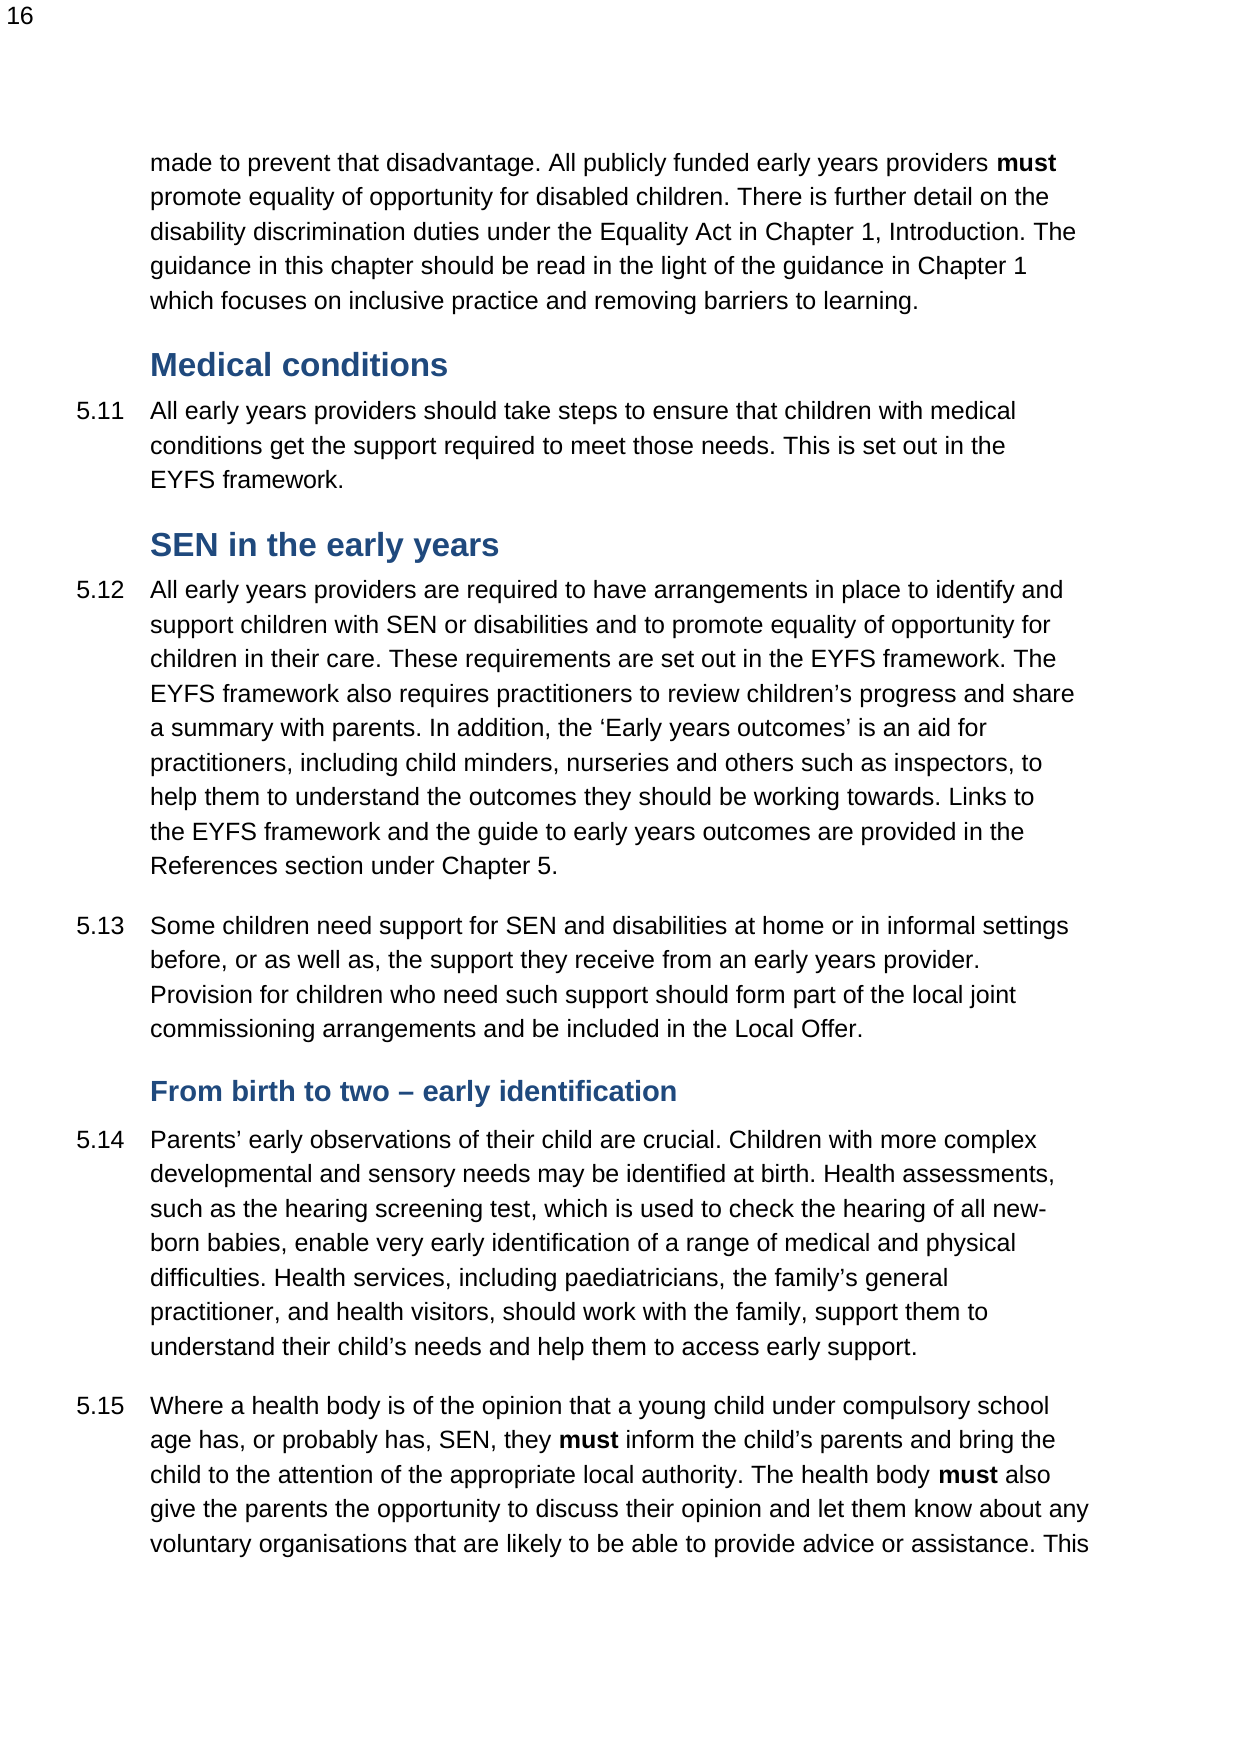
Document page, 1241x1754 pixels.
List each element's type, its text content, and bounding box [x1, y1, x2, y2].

list All early years providers should take steps to ensure that children with medical conditions get the support required to meet those needs. This is set out in the EYFS framework. [76, 396, 1077, 494]
subtitle SEN in the early years [150, 524, 1101, 563]
list Some children need support for SEN and disabilities at home or in informal settings before, or as well as, the support they receive from an early years provider. Provision for children who need such support should form part of the local joint commissioning arrangements and be included in the Local Offer. [76, 911, 1089, 1043]
subtitle Medical conditions [150, 345, 1101, 384]
list Parents’ early observations of their child are crucial. Children with more complex developmental and sensory needs may be identified at birth. Health assessments, such as the hearing screening test, which is used to check the hearing of all new- born babies, enable very early identification of a range of medical and physical difficulties. Health services, including paediatricians, the family’s general practitioner, and health visitors, should work with the family, support them to understand their child’s needs and help them to access early support. [76, 1125, 1085, 1360]
subtitle From birth to two – early identification [150, 1074, 1101, 1107]
list All early years providers are required to have arrangements in place to identify and support children with SEN or disabilities and to promote equality of opportunity for children in their care. These requirements are set out in the EYFS framework. The EYFS framework also requires practitioners to review children’s progress and share a summary with parents. In addition, the ‘Early years outcomes’ is an aid for practitioners, including child minders, nurseries and others such as inspectors, to help them to understand the outcomes they should be working towards. Links to the EYFS framework and the guide to early years outcomes are provided in the References section under Chapter 5. [76, 575, 1076, 880]
text made to prevent that disadvantage. All publicly funded early years providers must promote equality of opportunity for disabled children. There is further detail on the disability discrimination duties under the Equality Act in Chapter 1, Introduction. The guidance in this chapter should be read in the light of the guidance in Chapter 1 which focuses on inclusive practice and removing barriers to learning. [150, 148, 1086, 314]
list Where a health body is of the opinion that a young child under compulsory school age has, or probably has, SEN, they must inform the child’s parents and bring the child to the attention of the appropriate local authority. The health body must also give the parents the opportunity to discuss their opinion and let them know about any voluntary organisations that are likely to be able to provide advice or assistance. This [76, 1391, 1089, 1558]
